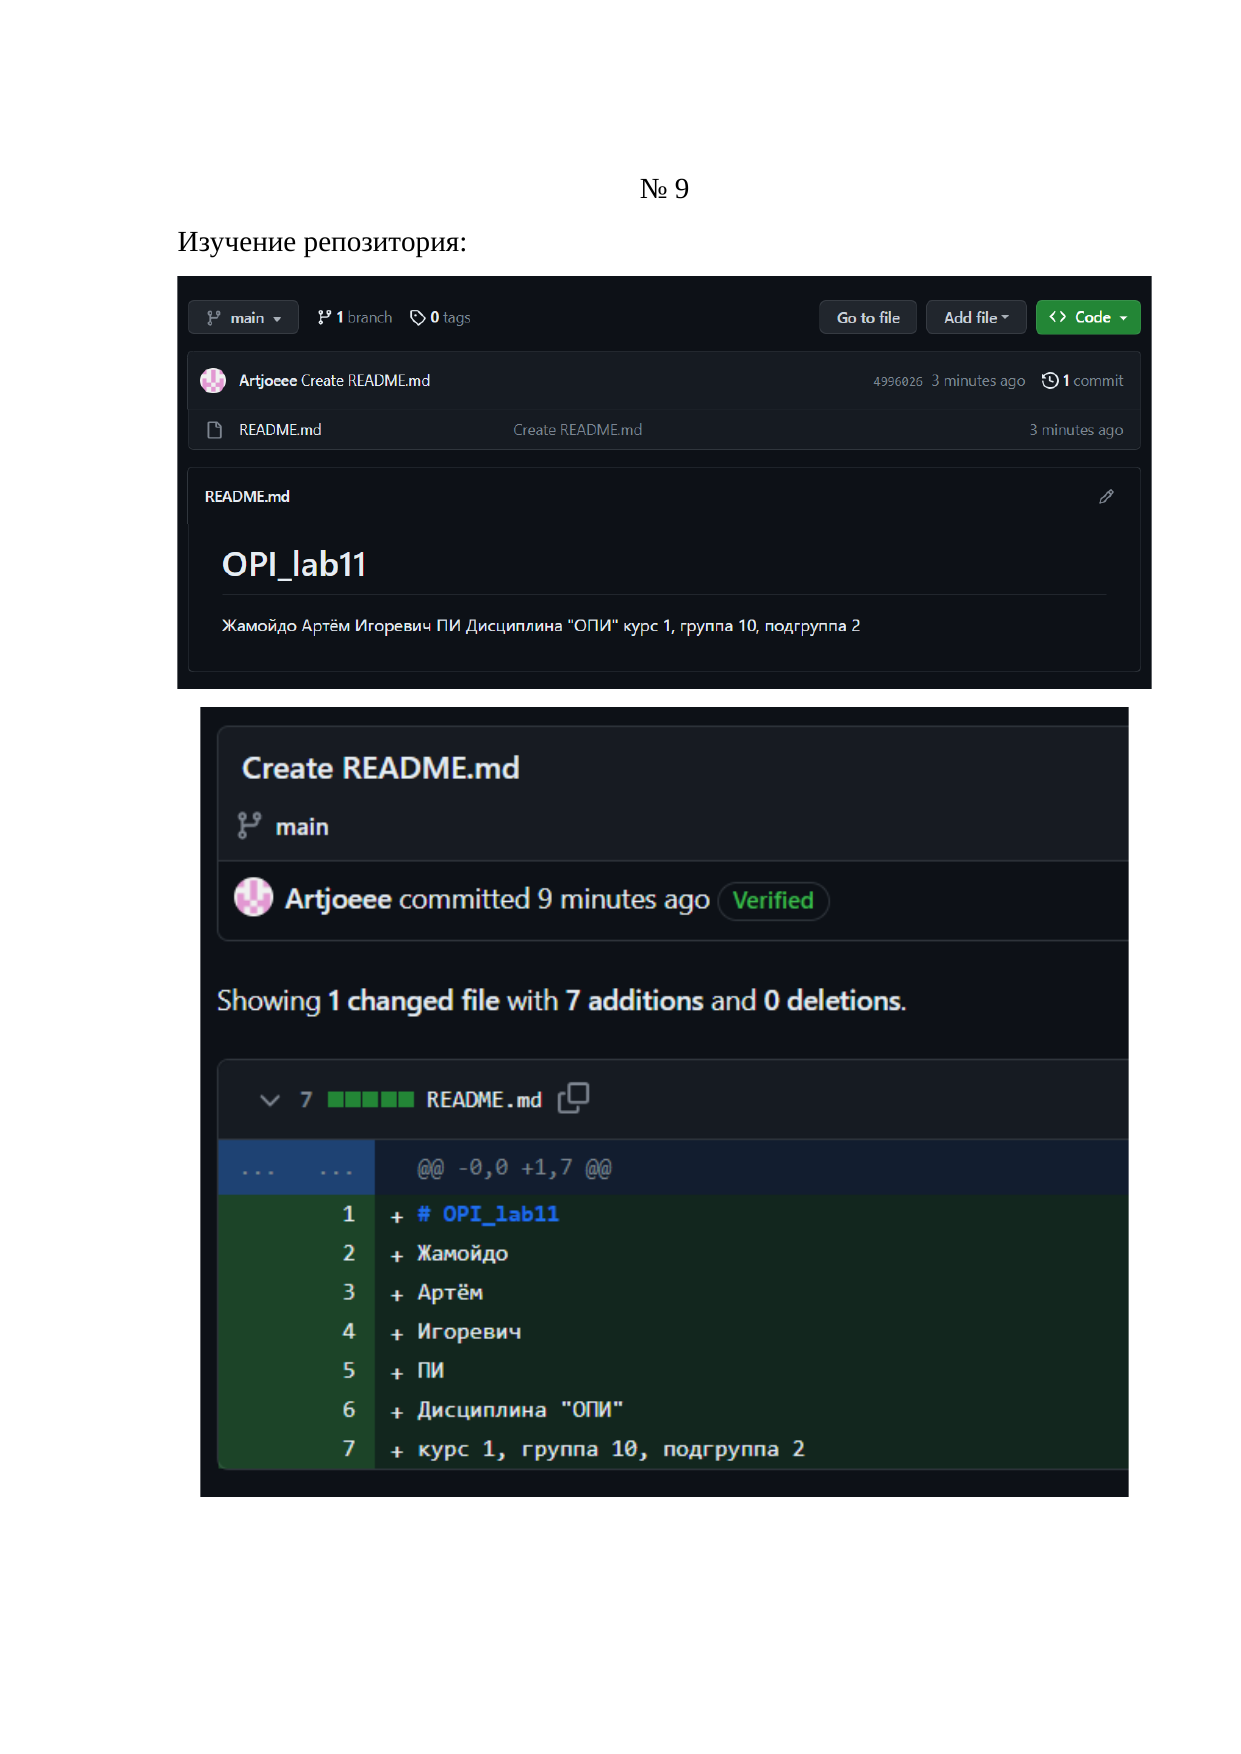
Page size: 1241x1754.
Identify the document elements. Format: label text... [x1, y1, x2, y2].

text Изучение репозитория: [177, 224, 1152, 257]
text № 9 [177, 171, 1152, 204]
picture [200, 707, 1129, 1497]
picture [177, 276, 1152, 689]
